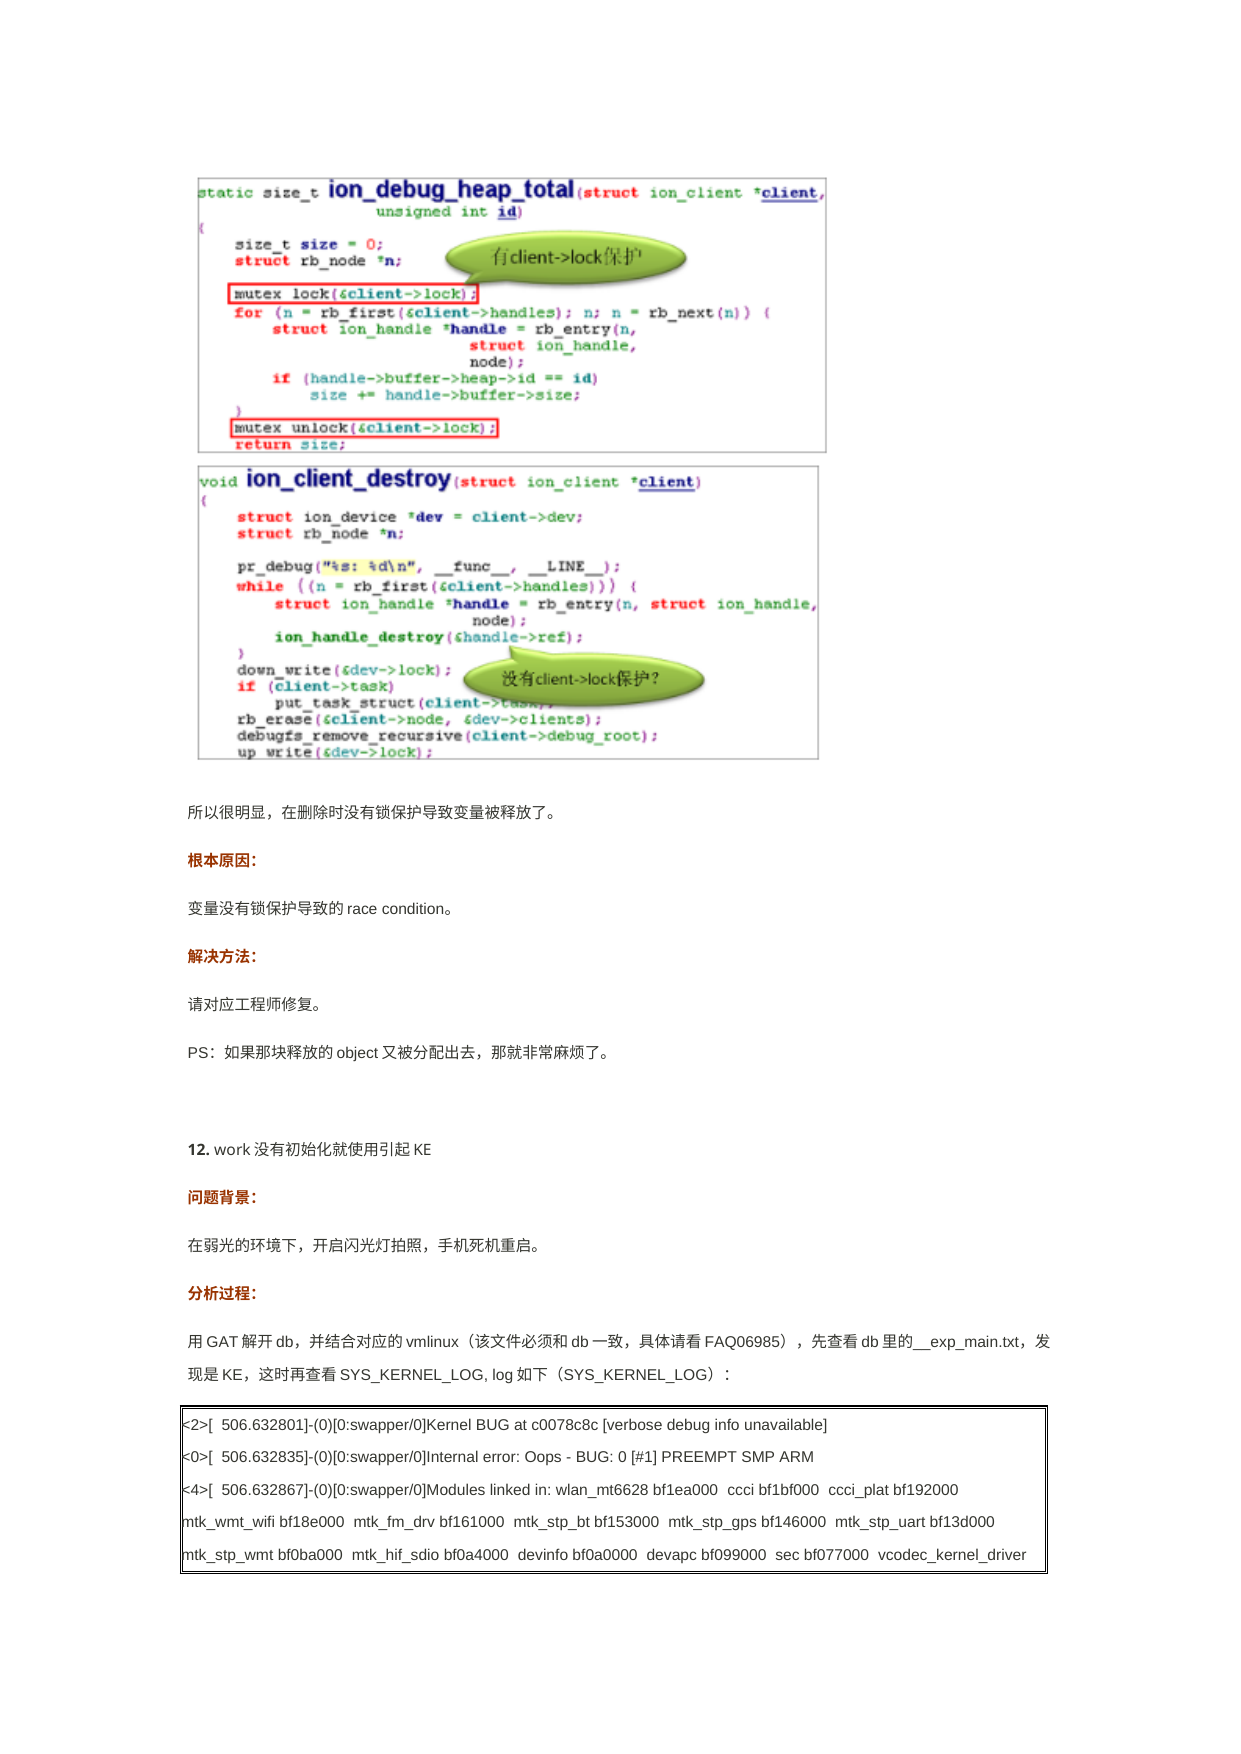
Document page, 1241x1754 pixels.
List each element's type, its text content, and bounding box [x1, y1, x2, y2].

text 根本原因： [187, 843, 1053, 876]
text 变量没有锁保护导致的race condition。 [187, 891, 1053, 924]
text 用GAT解开db，并结合对应的vmlinux（该文件必须和db一致，具体请看FAQ06985），先查看db里的__exp_main.txt，发现是KE，这时再查看SYS_KERNEL_LOG, log如下（SYS_KERNEL_LOG）： [187, 1324, 1053, 1389]
text 所以很明显，在删除时没有锁保护导致变量被释放了。 [187, 795, 1053, 828]
text PS：如果那块释放的object又被分配出去，那就非常麻烦了。 [187, 1036, 1053, 1068]
text 解决方法： [187, 939, 1053, 972]
text 在弱光的环境下，开启闪光灯拍照，手机死机重启。 [187, 1228, 1053, 1261]
text 问题背景： [187, 1180, 1053, 1213]
picture [187, 170, 935, 771]
text 请对应工程师修复。 [187, 988, 1053, 1020]
text 分析过程： [187, 1276, 1053, 1309]
subtitle 12. work没有初始化就使用引起KE [187, 1132, 1053, 1164]
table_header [183, 1409, 1045, 1571]
